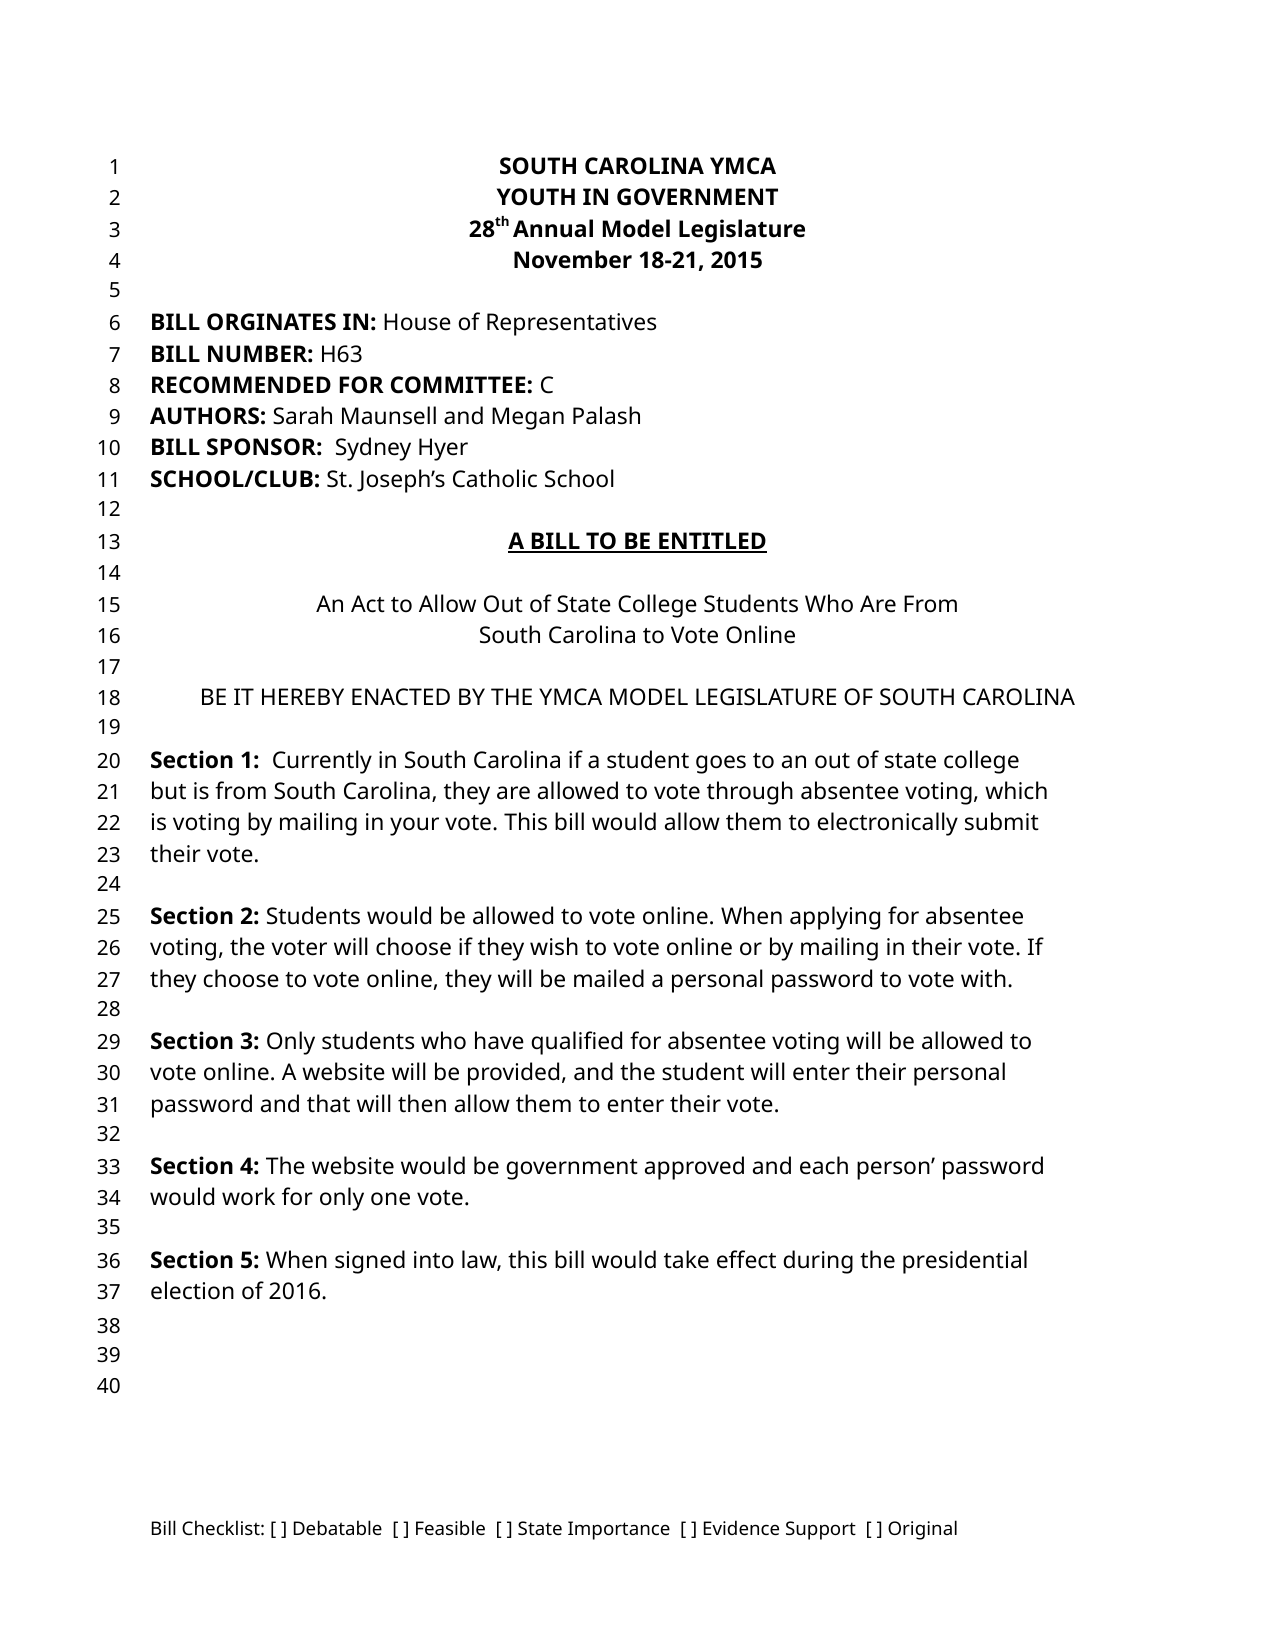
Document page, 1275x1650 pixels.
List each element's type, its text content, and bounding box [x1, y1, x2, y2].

text A BILL TO BE ENTITLED [150, 525, 1125, 556]
text their vote. [150, 837, 1125, 869]
text would work for only one vote. [150, 1181, 1125, 1212]
text is voting by mailing in your vote. This bill would allow them to electronically submit [150, 806, 1125, 837]
text South Carolina to Vote Online [150, 619, 1125, 650]
text BILL ORGINATES IN: House of Representatives [150, 306, 1125, 337]
text Section 5: When signed into law, this bill would take effect during the presidential [150, 1244, 1125, 1275]
text 28th Annual Model Legislature [150, 212, 1125, 244]
text password and that will then allow them to enter their vote. [150, 1087, 1125, 1119]
text SOUTH CAROLINA YMCA [150, 150, 1125, 181]
text November 18-21, 2015 [150, 244, 1125, 275]
text Section 4: The website would be government approved and each person’ password [150, 1150, 1125, 1181]
text BILL NUMBER: H63 [150, 337, 1125, 369]
text AUTHORS: Sarah Maunsell and Megan Palash [150, 400, 1125, 431]
text BE IT HEREBY ENACTED BY THE YMCA MODEL LEGISLATURE OF SOUTH CAROLINA [150, 681, 1125, 712]
text Section 3: Only students who have qualified for absentee voting will be allowed to [150, 1025, 1125, 1056]
text An Act to Allow Out of State College Students Who Are From [150, 587, 1125, 619]
text SCHOOL/CLUB: St. Joseph’s Catholic School [150, 462, 1125, 494]
text RECOMMENDED FOR COMMITTEE: C [150, 369, 1125, 400]
text voting, the voter will choose if they wish to vote online or by mailing in their vote. If [150, 931, 1125, 962]
text YOUTH IN GOVERNMENT [150, 181, 1125, 212]
text Section 2: Students would be allowed to vote online. When applying for absentee [150, 900, 1125, 931]
text they choose to vote online, they will be mailed a personal password to vote with. [150, 962, 1125, 994]
text but is from South Carolina, they are allowed to vote through absentee voting, which [150, 775, 1125, 806]
text Section 1: Currently in South Carolina if a student goes to an out of state college [150, 744, 1125, 775]
text vote online. A website will be provided, and the student will enter their personal [150, 1056, 1125, 1087]
text BILL SPONSOR: Sydney Hyer [150, 431, 1125, 462]
text election of 2016. [150, 1275, 1125, 1306]
